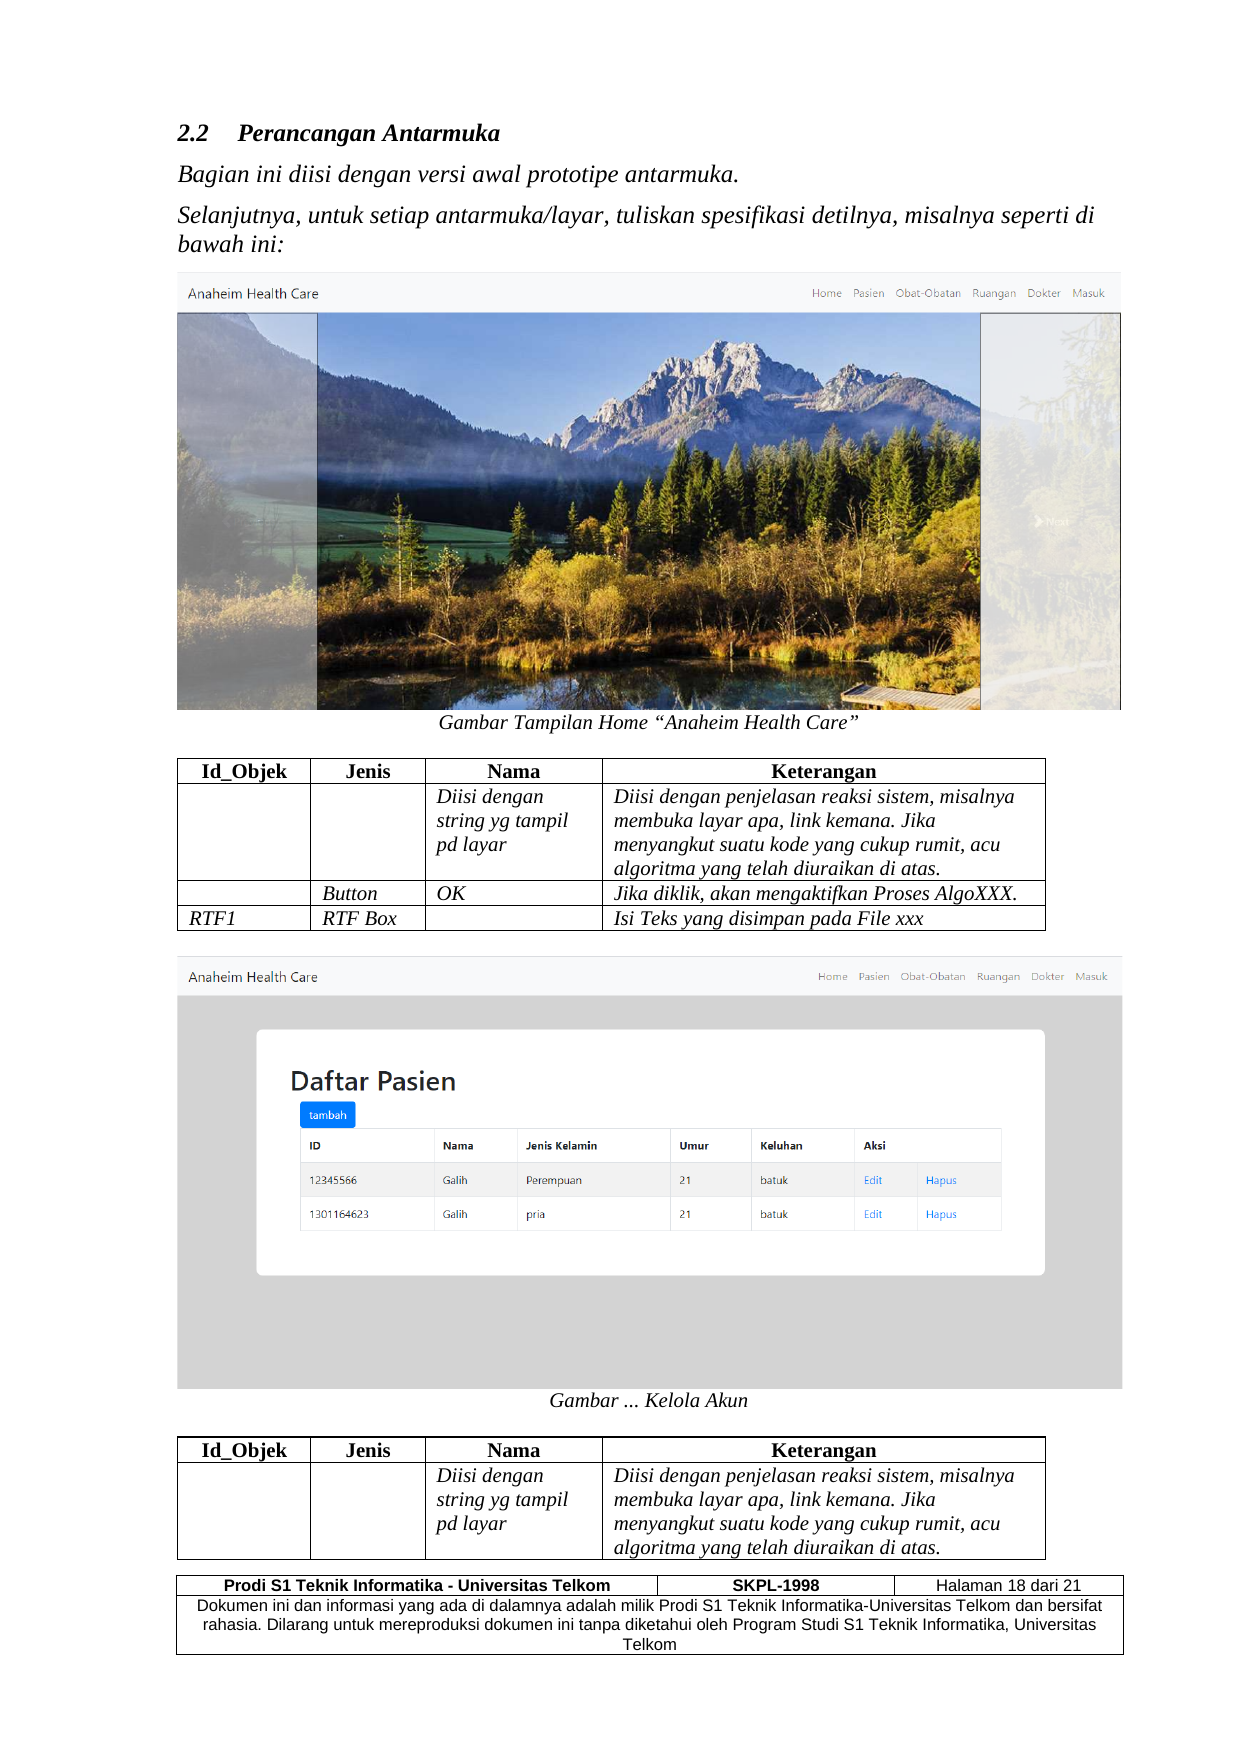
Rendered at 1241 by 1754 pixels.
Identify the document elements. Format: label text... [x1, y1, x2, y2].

table_cell [311, 1463, 425, 1559]
table_cell [178, 784, 310, 880]
subtitle Perancangan Antarmuka [177, 118, 1122, 147]
table_header Nama [426, 759, 602, 783]
table_cell Diisi dengan string yg tampil pd layar [426, 1463, 602, 1559]
table_header Id_Objek [178, 759, 310, 783]
table_header Keterangan [603, 759, 1045, 783]
text Selanjutnya, untuk setiap antarmuka/layar, tuliskan spesifikasi detilnya, misalnya seperti di bawah ini: [177, 201, 1122, 258]
text Bagian ini diisi dengan versi awal prototipe antarmuka. [177, 159, 1122, 188]
text Gambar ... Kelola Akun [177, 1389, 1122, 1412]
table_cell [426, 906, 602, 930]
table_cell [178, 1463, 310, 1559]
table_header Keterangan [603, 1438, 1045, 1462]
table_cell RTF1 [178, 906, 310, 930]
table_header Jenis [311, 1438, 425, 1462]
table_cell [178, 881, 310, 905]
picture [177, 270, 1121, 710]
table_cell Button [311, 881, 425, 905]
table_cell Isi Teks yang disimpan pada File xxx [603, 906, 1045, 930]
picture [177, 955, 1123, 1389]
table_header Id_Objek [178, 1438, 310, 1462]
table_cell [311, 784, 425, 880]
table_cell RTF Box [311, 906, 425, 930]
table_cell OK [426, 881, 602, 905]
text Gambar Tampilan Home “Anaheim Health Care” [177, 710, 1122, 734]
table_cell Jika diklik, akan mengaktifkan Proses AlgoXXX. [603, 881, 1045, 905]
table_header Jenis [311, 759, 425, 783]
table_header Nama [426, 1438, 602, 1462]
table_cell Diisi dengan string yg tampil pd layar [426, 784, 602, 880]
